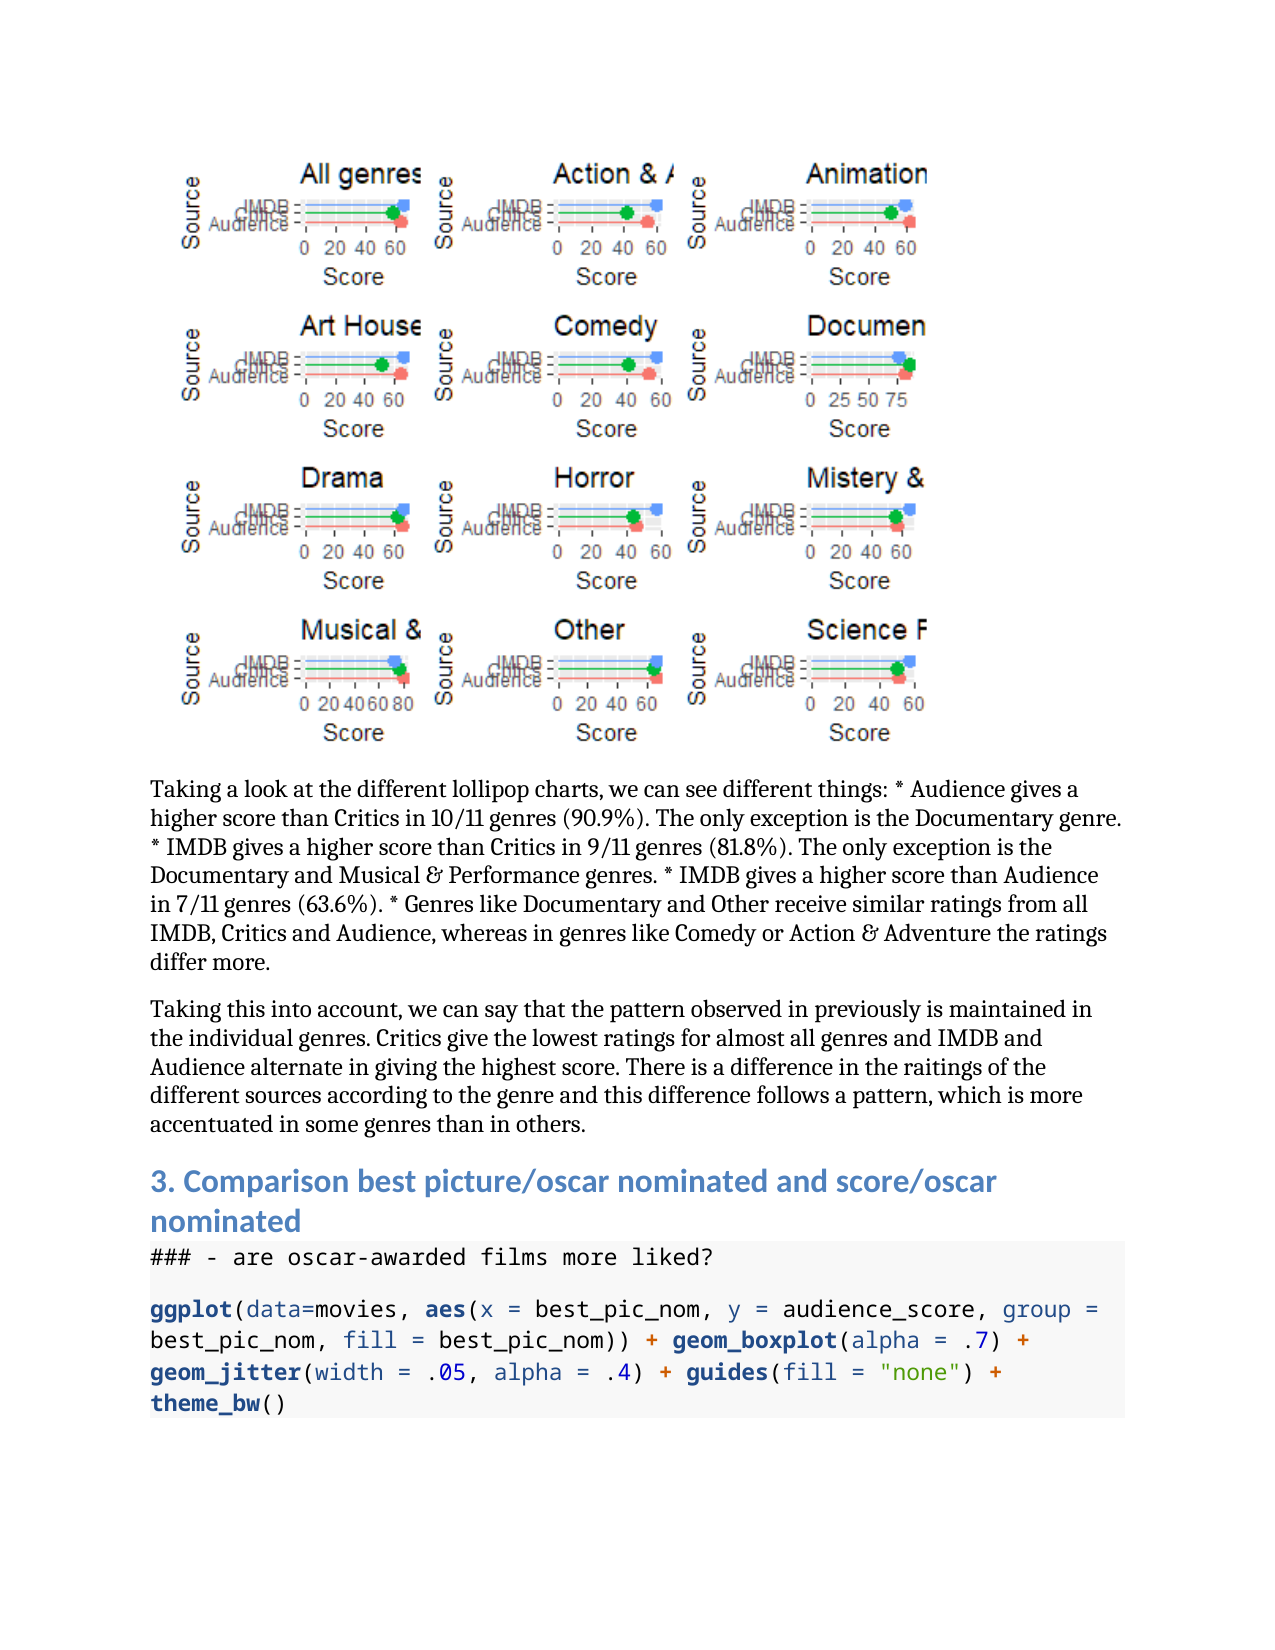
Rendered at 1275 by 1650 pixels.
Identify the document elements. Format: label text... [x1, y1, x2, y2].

picture [168, 150, 927, 757]
subtitle 3. Comparison best picture/oscar nominated and score/oscar nominated [150, 1160, 1125, 1241]
text ### - are oscar-awarded films more liked? [150, 1241, 1125, 1272]
text ggplot(data=movies, aes(x = best_pic_nom, y = audience_score, group = best_pic_nom, fill = best_pic_nom)) + geom_boxplot(alpha = .7) + geom_jitter(width = .05, alpha = .4) + guides(fill = "none") + theme_bw() [150, 1293, 1125, 1418]
text Taking this into account, we can say that the pattern observed in previously is maintained in the individual genres. Critics give the lowest ratings for almost all genres and IMDB and Audience alternate in giving the highest score. There is a difference in the raitings of the different sources according to the genre and this difference follows a pattern, which is more accentuated in some genres than in others. [150, 995, 1125, 1139]
text Taking a look at the different lollipop charts, we can see different things: * Audience gives a higher score than Critics in 10/11 genres (90.9%). The only exception is the Documentary genre. * IMDB gives a higher score than Critics in 9/11 genres (81.8%). The only exception is the Documentary and Musical & Performance genres. * IMDB gives a higher score than Audience in 7/11 genres (63.6%). * Genres like Documentary and Other receive similar ratings from all IMDB, Critics and Audience, whereas in genres like Comedy or Action & Adventure the ratings differ more. [150, 775, 1125, 976]
